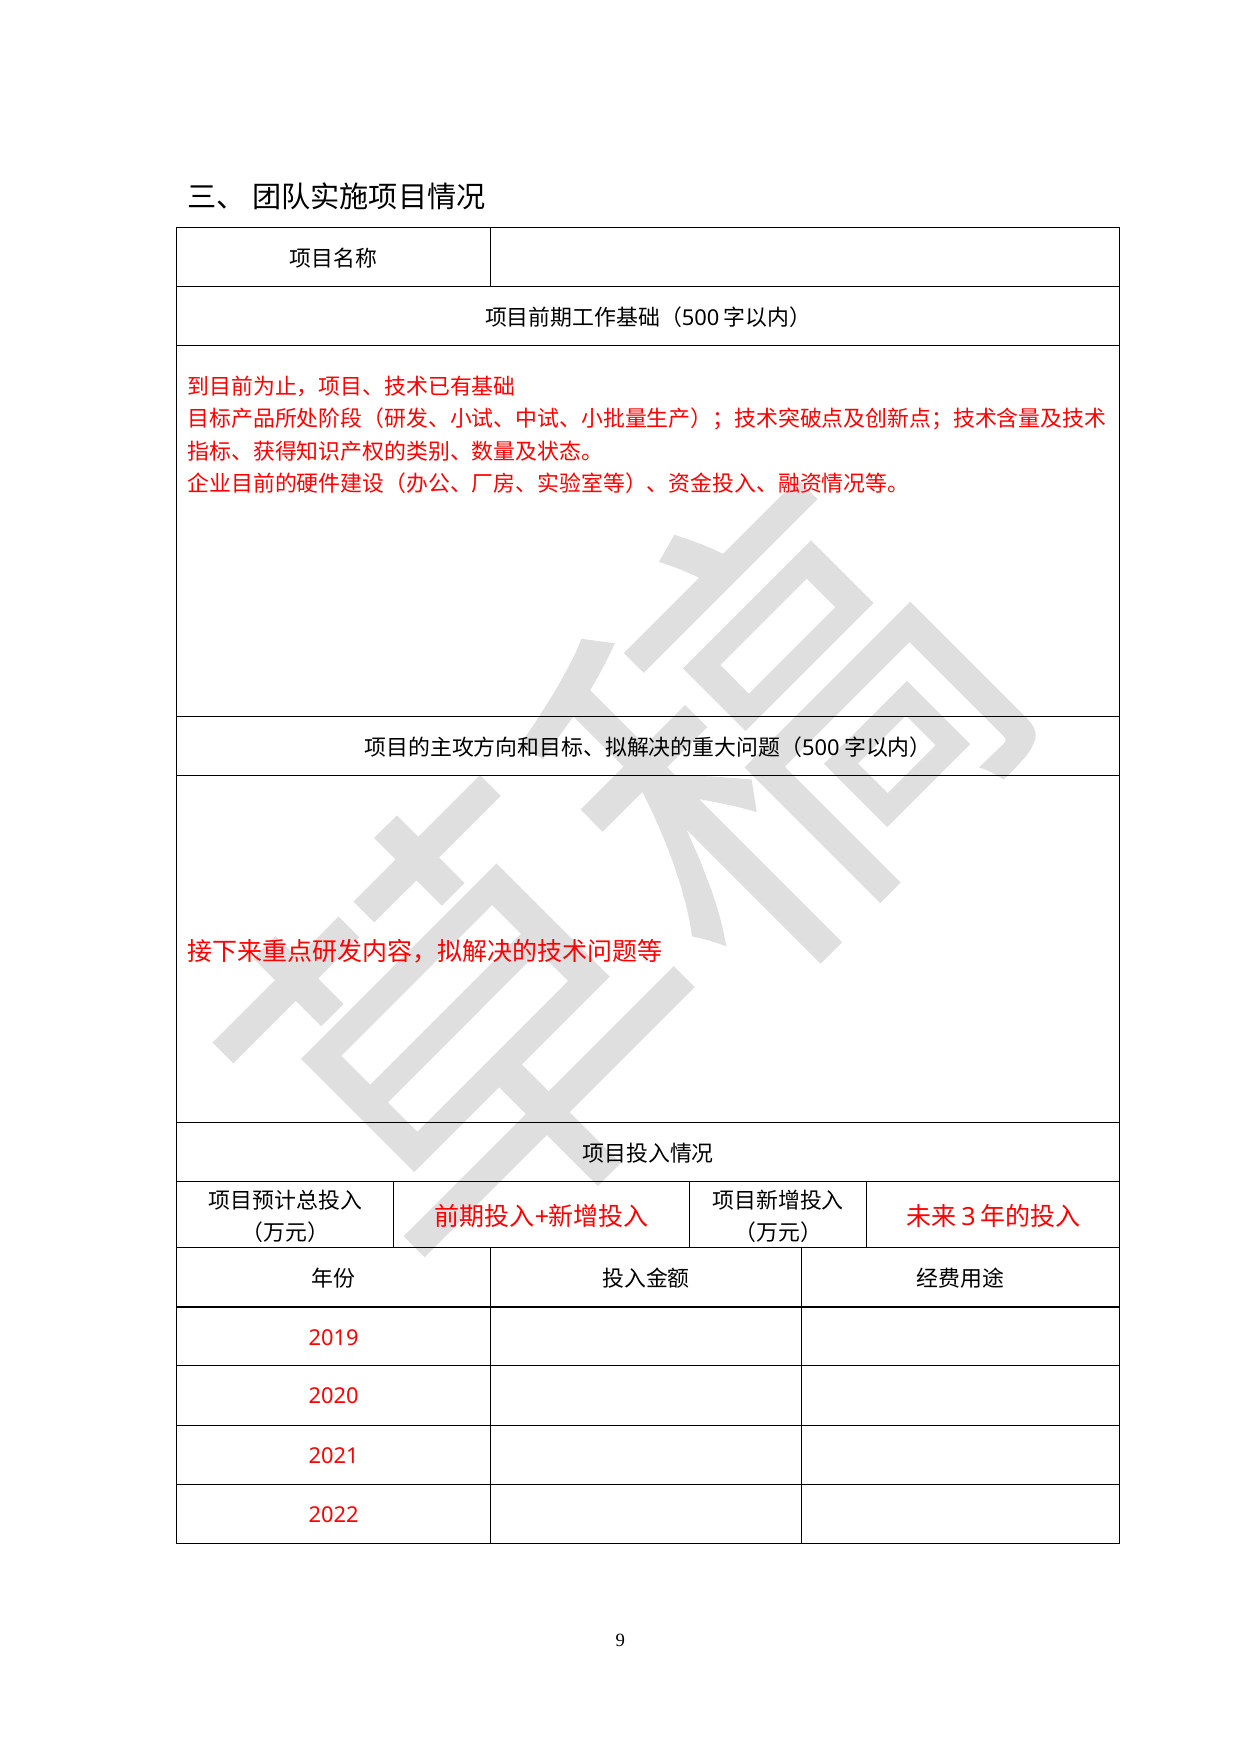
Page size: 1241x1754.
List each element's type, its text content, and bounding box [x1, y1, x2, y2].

table_cell 前期投入+新增投入 [394, 1182, 689, 1247]
table_cell 到目前为止，项目、技术已有基础 目标产品所处阶段（研发、小试、中试、小批量生产）；技术突破点及创新点；技术含量及技术指标、获得知识产权的类别、数量及状态。 企业目前的硬件建设（办公、厂房、实验室等）、资金投入、融资情况等。 [177, 346, 1119, 716]
text 三、 团队实施项目情况 [187, 162, 1053, 227]
table_cell 2020 [177, 1366, 490, 1424]
table_cell [491, 1308, 801, 1365]
table_header [491, 228, 1119, 286]
table_cell [802, 1485, 1119, 1543]
table_cell 投入金额 [491, 1248, 801, 1306]
table_cell 项目的主攻方向和目标、拟解决的重大问题（500字以内） [177, 717, 1119, 775]
table_cell 2019 [177, 1308, 490, 1365]
table_cell [802, 1366, 1119, 1424]
table_cell 项目新增投入 （万元） [690, 1182, 866, 1247]
table_cell [491, 1485, 801, 1543]
table_cell [802, 1426, 1119, 1483]
table_header 项目名称 [177, 228, 490, 286]
table_cell 项目预计总投入 （万元） [177, 1182, 393, 1247]
table_cell [491, 1426, 801, 1483]
table_cell [491, 1366, 801, 1424]
table_cell 2021 [177, 1426, 490, 1483]
table_cell 接下来重点研发内容，拟解决的技术问题等 [177, 776, 1119, 1122]
table_cell 年份 [177, 1248, 490, 1306]
table_cell 2022 [177, 1485, 490, 1543]
table_cell 未来3年的投入 [867, 1182, 1119, 1247]
table_cell 项目投入情况 [177, 1123, 1119, 1181]
table_cell [802, 1308, 1119, 1365]
table_cell 项目前期工作基础（500字以内） [177, 287, 1119, 345]
table_cell 经费用途 [802, 1248, 1119, 1306]
